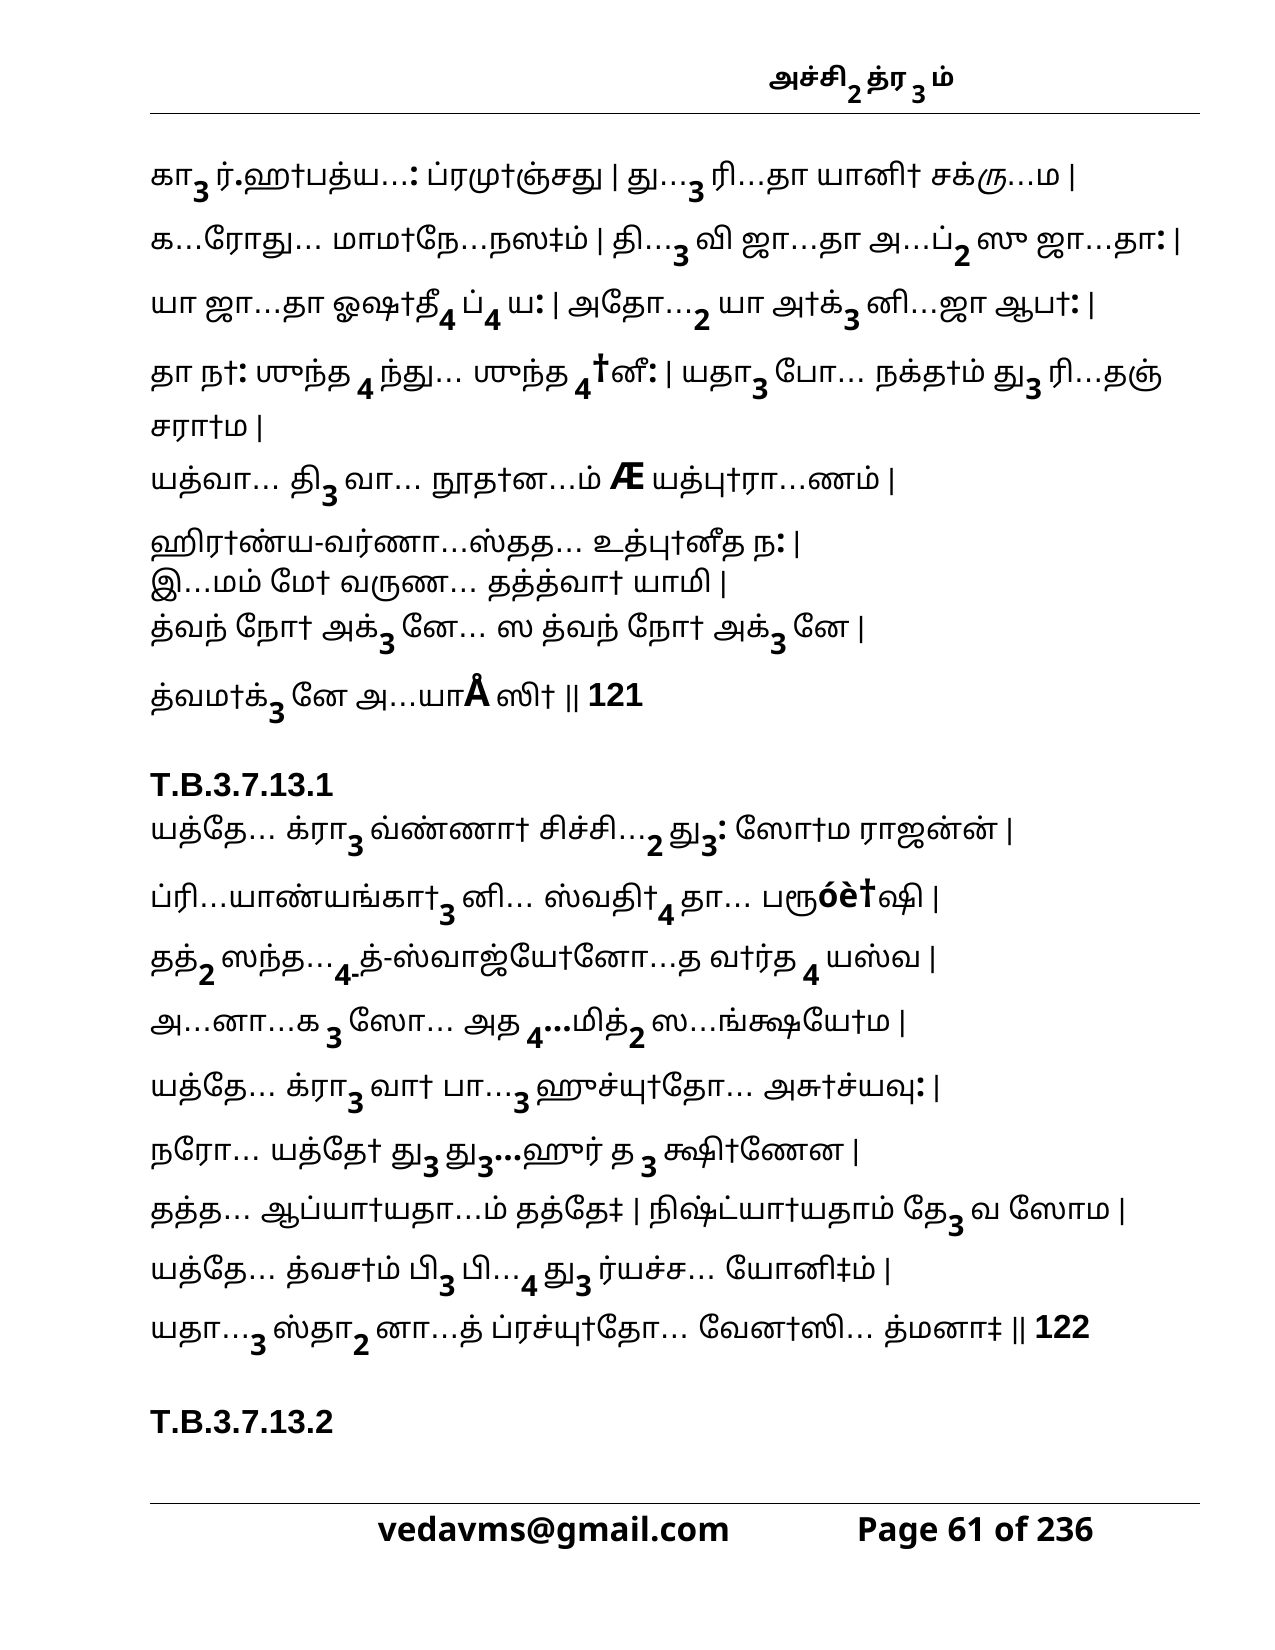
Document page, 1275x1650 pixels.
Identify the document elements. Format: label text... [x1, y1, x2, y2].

text அ…னா…க3ஸோ… அத4…மித்2ஸ…ங்க்ஷயே†ம | [150, 996, 1200, 1057]
text T.B.3.7.13.2 [150, 1402, 1200, 1441]
text யத்தே… த்வச†ம் பி3பி…4து3ர்யச்ச… யோனி‡ம் | [150, 1248, 1200, 1304]
text த்வம†க்3னே அ…யாÅஸி† || 121 [150, 666, 1200, 731]
text T.B.3.7.13.1 [150, 765, 1200, 804]
text யத்வா… தி3வா… நூத†ன…ம் Æயத்பு†ரா…ணம் | ஹிர†ண்ய-வர்ணா…ஸ்தத… உத்பு†னீத ந: | இ…மம் மே† வருண… தத்த்வா† யாமி | த்வந் நோ† அக்3னே… ஸ த்வந் நோ† அக்3னே | [150, 449, 1200, 663]
text தத்2ஸந்த…4-த்-ஸ்வாஜ்யே†னோ…த வ†ர்த4யஸ்வ | [150, 937, 1200, 993]
text தத்த… ஆப்யா†யதா…ம் தத்தே‡ | நிஷ்ட்யா†யதாம் தே3வ ஸோம | [150, 1188, 1200, 1245]
text யத்தே… க்ரா3வ்ண்ணா† சிச்சி…2து3: ஸோ†ம ராஜன்ன் | [150, 804, 1200, 865]
text யத்தே… க்ரா3வா† பா…3ஹுச்யு†தோ… அசு†ச்யவு: | நரோ… யத்தே† து3து3…ஹுர் த3க்ஷி†ணேன | [150, 1060, 1200, 1185]
text யதா…3ஸ்தா2னா…த் ப்ரச்யு†தோ… வேன†ஸி… த்மனா‡ || 122 [150, 1307, 1200, 1364]
text ப்ரி…யாண்யங்கா†3னி… ஸ்வதி†4தா… பரூóè†ஷி | [150, 868, 1200, 933]
text கா3ர்.ஹ†பத்ய…: ப்ரமு†ஞ்சது | து…3ரி…தா யானி† சக்ரு…ம | க…ரோது… மாம†நே…நஸ‡ம் | தி…3வி ஜா…தா அ…ப்2ஸு ஜா…தா: | யா ஜா…தா ஓஷ†தீ4ப்4ய: | அதோ…2 யா அ†க்3னி…ஜா ஆப†: | [150, 150, 1200, 339]
text தா ந†: ஶுந்த4ந்து… ஶுந்த4†னீ: | யதா3போ… நக்த†ம் து3ரி…தஞ் சரா†ம | [150, 342, 1200, 448]
